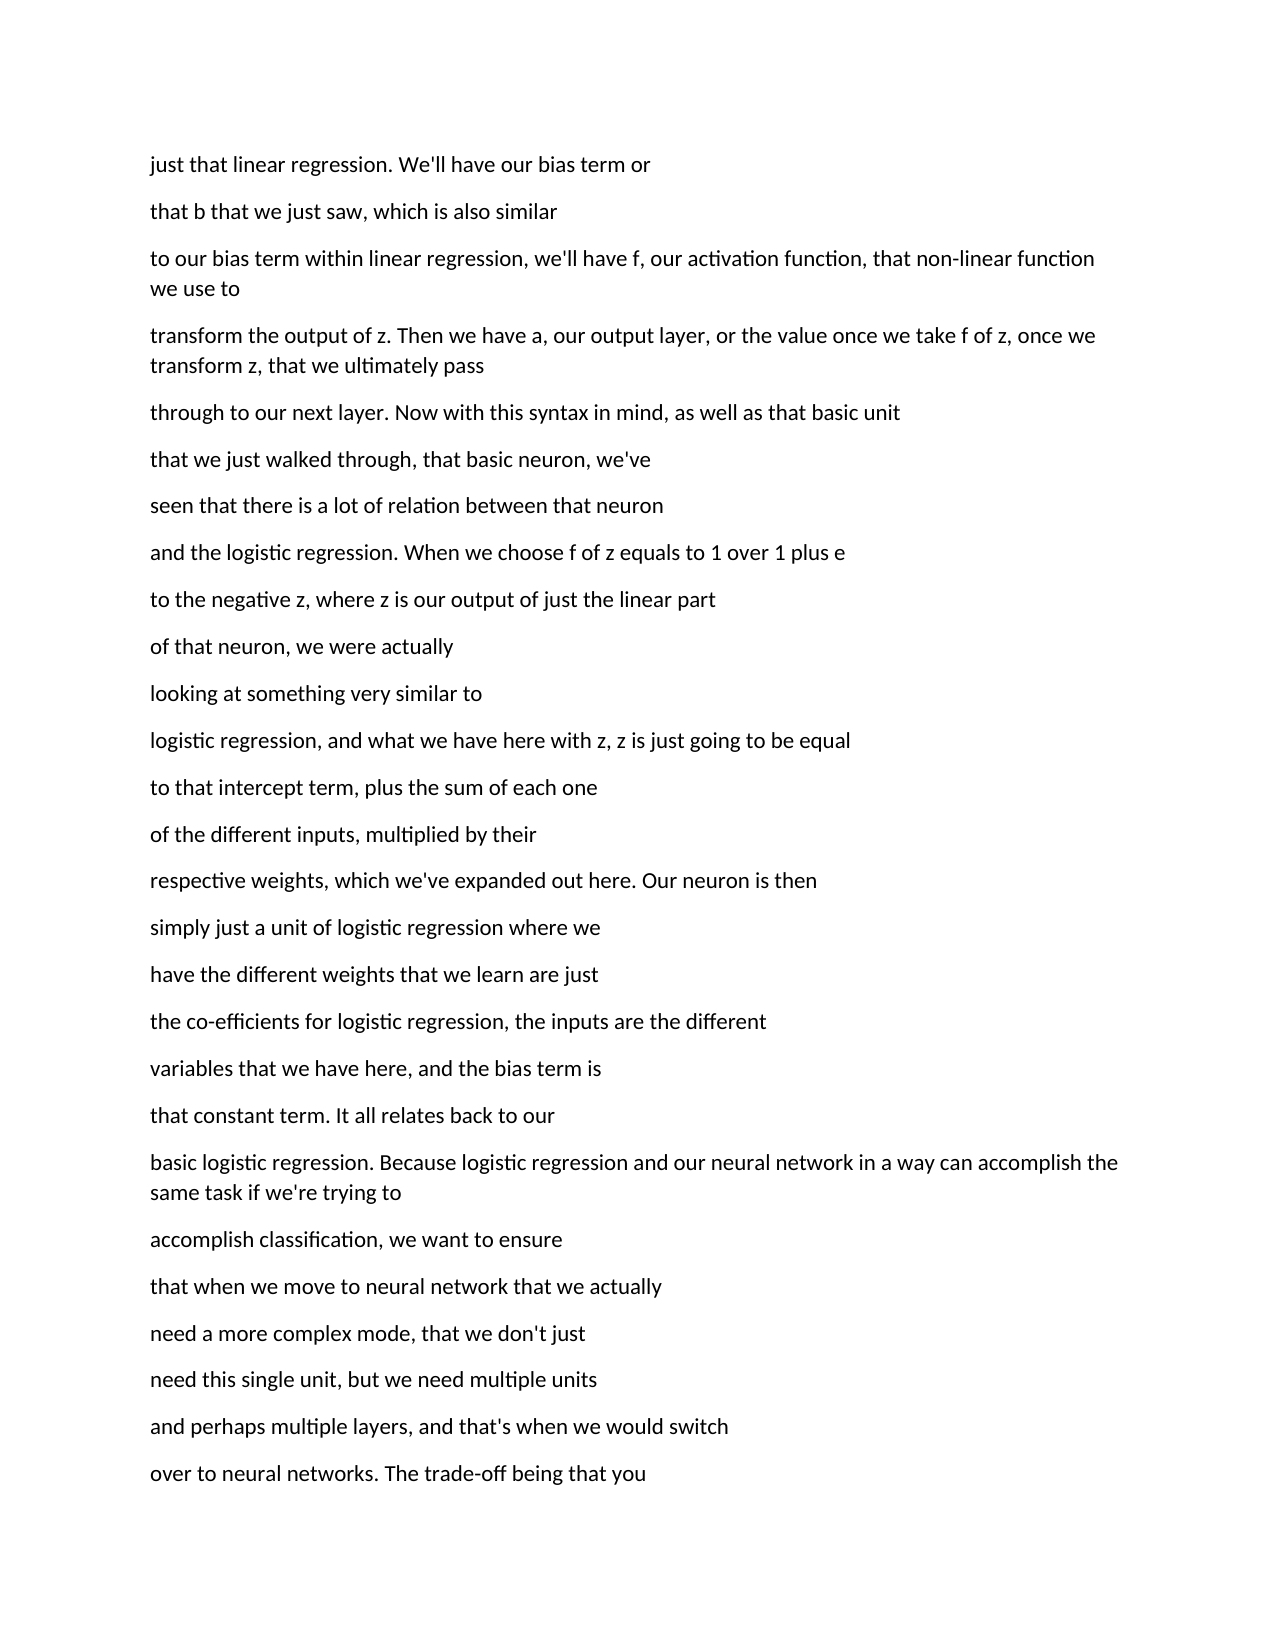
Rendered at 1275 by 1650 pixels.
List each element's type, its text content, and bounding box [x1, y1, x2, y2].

text looking at something very similar to [150, 679, 1125, 707]
text simply just a unit of logistic regression where we [150, 913, 1125, 942]
text over to neural networks. The trade-off being that you [150, 1459, 1125, 1487]
text through to our next layer. Now with this syntax in mind, as well as that basic unit [150, 398, 1125, 426]
text of that neuron, we were actually [150, 632, 1125, 660]
text that when we move to neural network that we actually [150, 1272, 1125, 1300]
text to our bias term within linear regression, we'll have f, our activation function, that non-linear function we use to [150, 244, 1125, 302]
text that constant term. It all relates back to our [150, 1101, 1125, 1129]
text to the negative z, where z is our output of just the linear part [150, 585, 1125, 613]
text respective weights, which we've expanded out here. Our neuron is then [150, 867, 1125, 895]
text and perhaps multiple layers, and that's when we would switch [150, 1412, 1125, 1441]
text seen that there is a lot of relation between that neuron [150, 492, 1125, 520]
text to that intercept term, plus the sum of each one [150, 773, 1125, 801]
text need a more complex mode, that we don't just [150, 1319, 1125, 1347]
text transform the output of z. Then we have a, our output layer, or the value once we take f of z, once we transform z, that we ultimately pass [150, 321, 1125, 379]
text the co-efficients for logistic regression, the inputs are the different [150, 1007, 1125, 1035]
text just that linear regression. We'll have our bias term or [150, 150, 1125, 178]
text logistic regression, and what we have here with z, z is just going to be equal [150, 726, 1125, 754]
text need this single unit, but we need multiple units [150, 1366, 1125, 1394]
text have the different weights that we learn are just [150, 960, 1125, 988]
text and the logistic regression. When we choose f of z equals to 1 over 1 plus e [150, 538, 1125, 567]
text of the different inputs, multiplied by their [150, 820, 1125, 848]
text that we just walked through, that basic neuron, we've [150, 445, 1125, 473]
text that b that we just saw, which is also similar [150, 197, 1125, 225]
text variables that we have here, and the bias term is [150, 1054, 1125, 1082]
text basic logistic regression. Because logistic regression and our neural network in a way can accomplish the same task if we're trying to [150, 1148, 1125, 1206]
text accomplish classification, we want to ensure [150, 1225, 1125, 1253]
